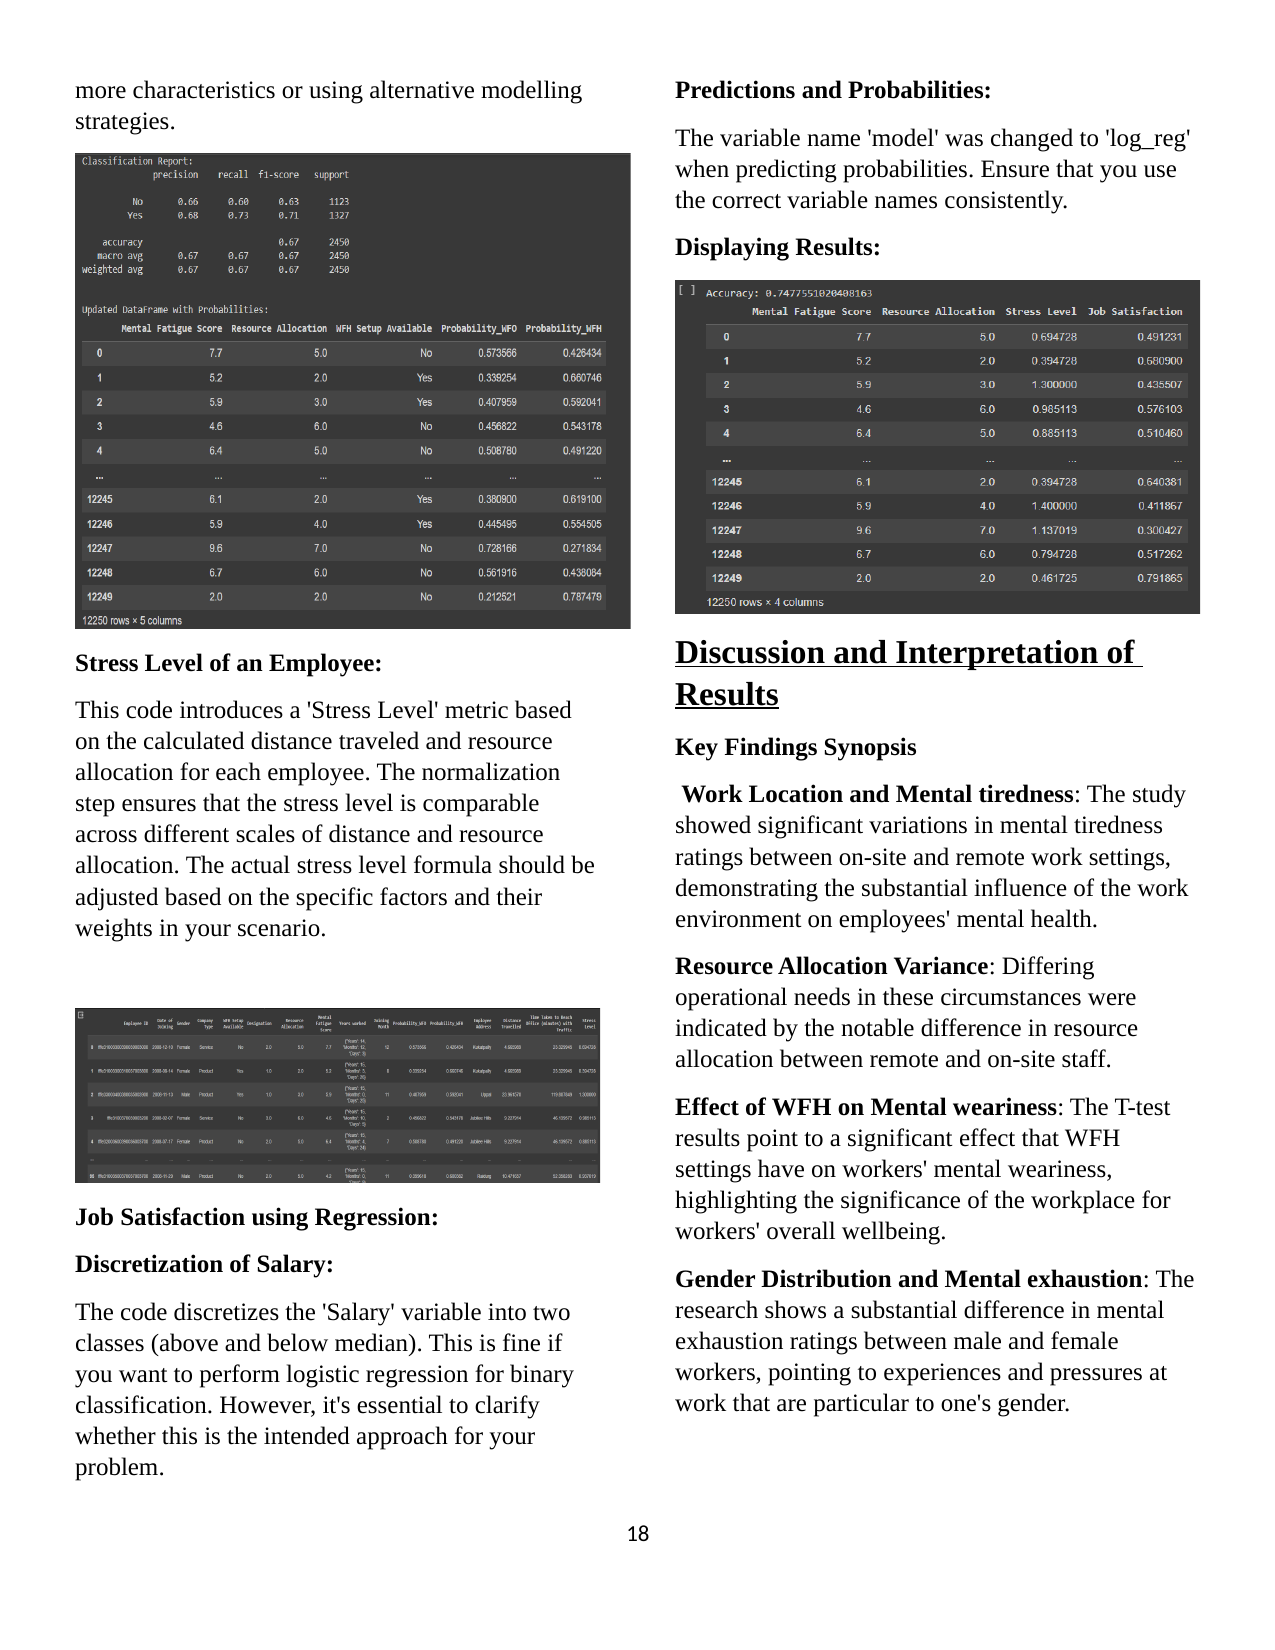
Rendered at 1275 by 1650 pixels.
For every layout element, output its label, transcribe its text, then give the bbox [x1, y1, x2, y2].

text Effect of WFH on Mental weariness: The T-test results point to a significant effect that WFH settings have on workers' mental weariness, highlighting the significance of the workplace for workers' overall wellbeing. [675, 1092, 1200, 1245]
text Work Location and Mental tiredness: The study showed significant variations in mental tiredness ratings between on-site and remote work settings, demonstrating the substantial influence of the work environment on employees' mental health. [675, 779, 1200, 932]
text This code introduces a 'Stress Level' metric based on the calculated distance traveled and resource allocation for each employee. The normalization step ensures that the stress level is comparable across different scales of distance and resource allocation. The actual stress level formula should be adjusted based on the specific factors and their weights in your scenario. [75, 695, 600, 941]
text The code discretizes the 'Salary' variable into two classes (above and below median). This is fine if you want to perform logistic regression for binary classification. However, it's essential to clarify whether this is the intended approach for your problem. [75, 1297, 600, 1481]
text Predictions and Probabilities: [675, 75, 1200, 104]
picture [75, 153, 631, 629]
text Stress Level of an Employee: [75, 648, 600, 676]
text Discussion and Interpretation of Results [675, 632, 1200, 712]
picture [75, 1008, 600, 1183]
text Resource Allocation Variance: Differing operational needs in these circumstances were indicated by the notable difference in resource allocation between remote and on-site staff. [675, 951, 1200, 1073]
text Job Satisfaction using Regression: [75, 1202, 600, 1231]
text Gender Distribution and Mental exhaustion: The research shows a substantial difference in mental exhaustion ratings between male and female workers, pointing to experiences and pressures at work that are particular to one's gender. [675, 1264, 1200, 1417]
text Discretization of Salary: [75, 1249, 600, 1278]
picture [675, 280, 1200, 614]
text Key Findings Synopsis [675, 732, 1200, 761]
text Displaying Results: [675, 232, 1200, 261]
text The variable name 'model' was changed to 'log_reg' when predicting probabilities. Ensure that you use the correct variable names consistently. [675, 123, 1200, 213]
